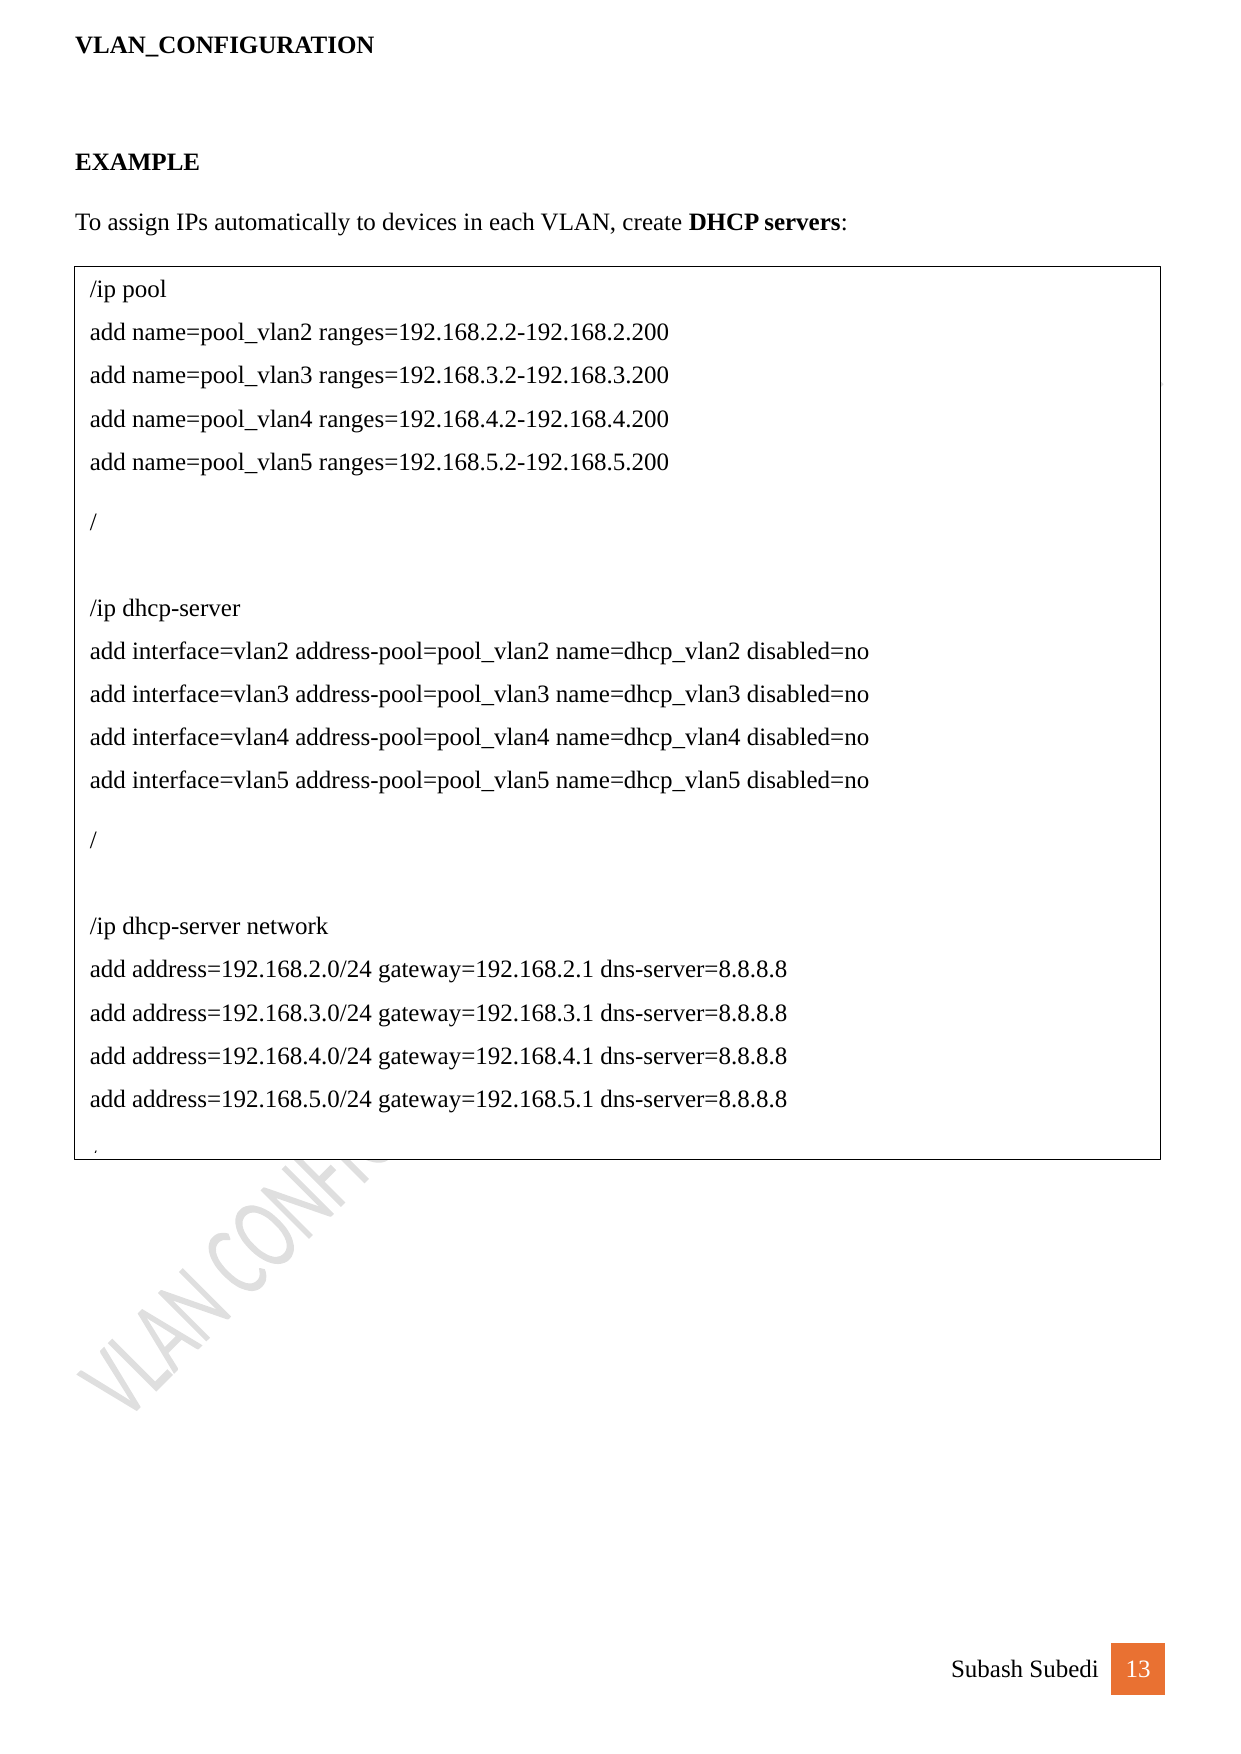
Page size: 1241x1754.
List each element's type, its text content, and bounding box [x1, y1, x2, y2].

text To assign IPs automatically to devices in each VLAN, create DHCP servers: [75, 207, 1165, 236]
text EXAMPLE [75, 147, 1165, 176]
